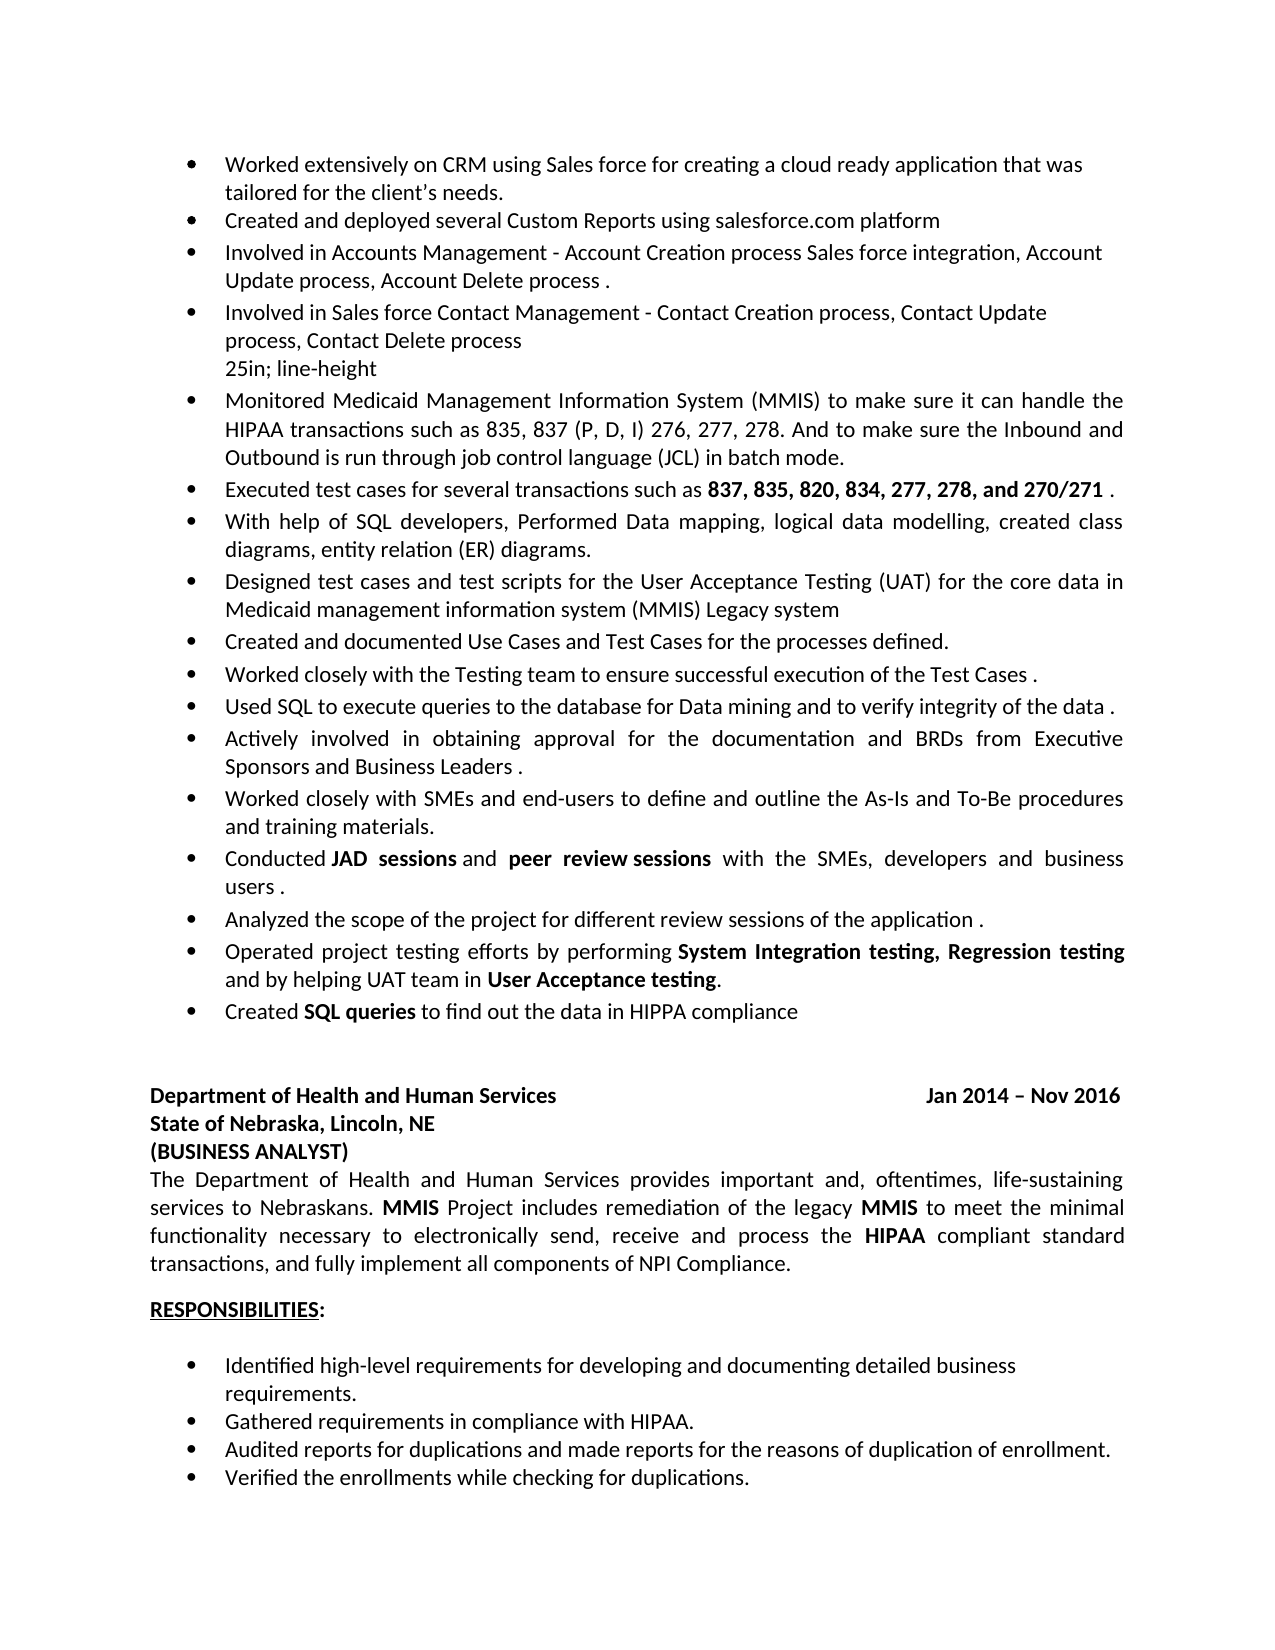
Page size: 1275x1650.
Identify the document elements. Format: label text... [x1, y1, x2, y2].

subtitle Created SQL queries to find out the data in HIPPA compliance [187, 997, 1125, 1025]
subtitle With help of SQL developers, Performed Data mapping, logical data modelling, created class diagrams, entity relation (ER) diagrams. [187, 507, 1125, 563]
text Department of Health and Human Services Jan 2014 – Nov 2016 [150, 1081, 1125, 1109]
text The Department of Health and Human Services provides important and, oftentimes, life-sustaining services to Nebraskans. MMIS Project includes remediation of the legacy MMIS to meet the minimal functionality necessary to electronically send, receive and process the HIPAA compliant standard transactions, and fully implement all components of NPI Compliance. [150, 1165, 1125, 1277]
list Created and deployed several Custom Reports using salesforce.com platform [187, 206, 1125, 234]
subtitle Used SQL to execute queries to the database for Data mining and to verify integrity of the data . [187, 692, 1125, 720]
text State of Nebraska, Lincoln, NE [150, 1109, 1125, 1137]
subtitle Operated project testing efforts by performing System Integration testing, Regression testing and by helping UAT team in User Acceptance testing. [187, 937, 1125, 993]
text (BUSINESS ANALYST) [150, 1137, 1125, 1165]
list Identified high-level requirements for developing and documenting detailed business requirements. [187, 1351, 1125, 1407]
subtitle Analyzed the scope of the project for different review sessions of the application . [187, 905, 1125, 933]
subtitle Created and documented Use Cases and Test Cases for the processes defined. [187, 627, 1125, 656]
subtitle Involved in Sales force Contact Management - Contact Creation process, Contact Update process, Contact Delete process 25in; line-height [187, 298, 1125, 382]
list Worked extensively on CRM using Sales force for creating a cloud ready application that was tailored for the client’s needs. [187, 150, 1125, 206]
list Verified the enrollments while checking for duplications. [187, 1463, 1125, 1491]
list Gathered requirements in compliance with HIPAA. [187, 1407, 1125, 1435]
subtitle Conducted JAD sessions and peer review sessions with the SMEs, developers and business users . [187, 844, 1125, 901]
text RESPONSIBILITIES: [150, 1295, 1125, 1323]
subtitle Designed test cases and test scripts for the User Acceptance Testing (UAT) for the core data in Medicaid management information system (MMIS) Legacy system [187, 567, 1125, 623]
subtitle Actively involved in obtaining approval for the documentation and BRDs from Executive Sponsors and Business Leaders . [187, 724, 1125, 780]
subtitle Executed test cases for several transactions such as 837, 835, 820, 834, 277, 278, and 270/271 . [187, 475, 1125, 503]
list Audited reports for duplications and made reports for the reasons of duplication of enrollment. [187, 1435, 1125, 1463]
subtitle Monitored Medicaid Management Information System (MMIS) to make sure it can handle the HIPAA transactions such as 835, 837 (P, D, I) 276, 277, 278. And to make sure the Inbound and Outbound is run through job control language (JCL) in batch mode. [187, 387, 1125, 471]
subtitle Involved in Accounts Management - Account Creation process Sales force integration, Account Update process, Account Delete process . [187, 238, 1125, 294]
subtitle Worked closely with SMEs and end-users to define and outline the As-Is and To-Be procedures and training materials. [187, 784, 1125, 840]
subtitle Worked closely with the Testing team to ensure successful execution of the Test Cases . [187, 660, 1125, 688]
